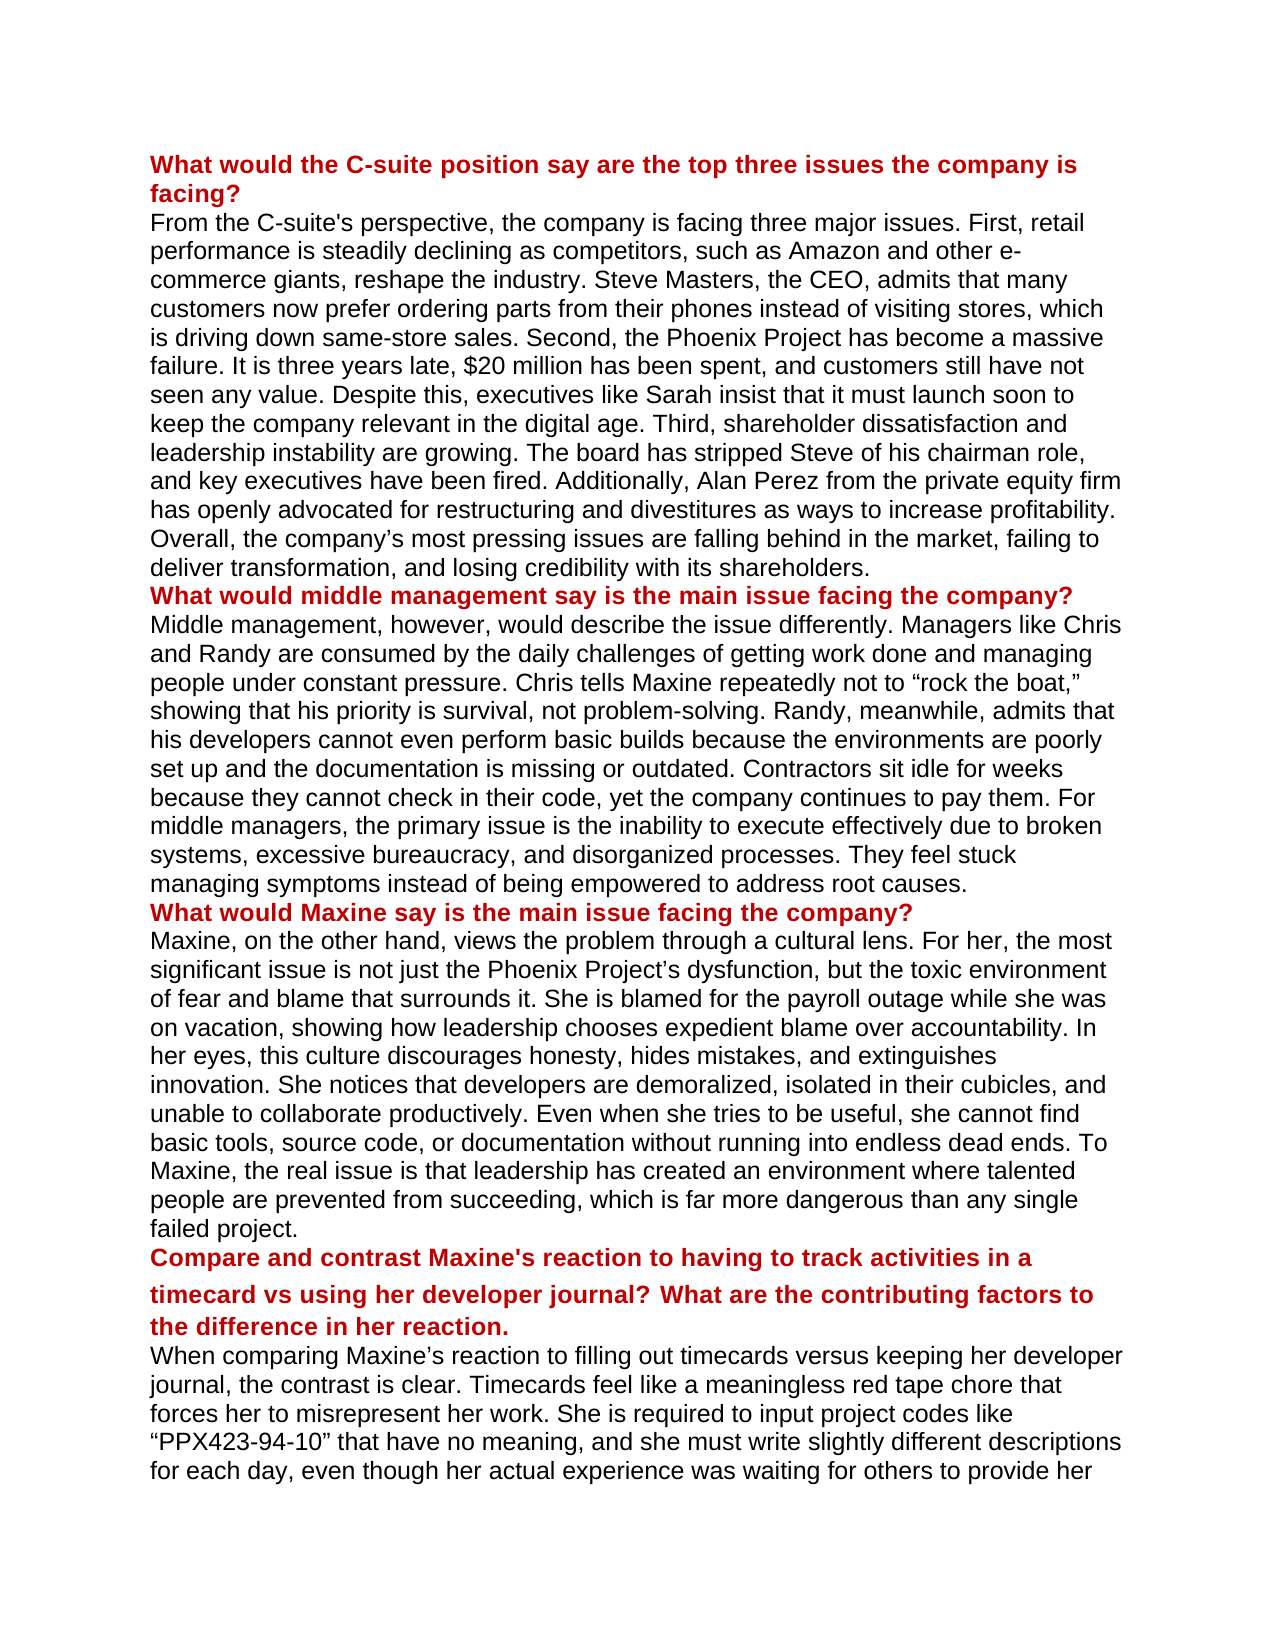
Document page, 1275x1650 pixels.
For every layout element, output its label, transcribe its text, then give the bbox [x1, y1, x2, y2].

text Middle management, however, would describe the issue differently. Managers like Chris and Randy are consumed by the daily challenges of getting work done and managing people under constant pressure. Chris tells Maxine repeatedly not to “rock the boat,” showing that his priority is survival, not problem-solving. Randy, meanwhile, admits that his developers cannot even perform basic builds because the environments are poorly set up and the documentation is missing or outdated. Contractors sit idle for weeks because they cannot check in their code, yet the company continues to pay them. For middle managers, the primary issue is the inability to execute effectively due to broken systems, excessive bureaucracy, and disorganized processes. They feel stuck managing symptoms instead of being empowered to address root causes. [150, 610, 1125, 897]
text What would middle management say is the main issue facing the company? [150, 581, 1125, 610]
text Compare and contrast Maxine's reaction to having to track activities in a timecard vs using her developer journal? What are the contributing factors to the difference in her reaction. [150, 1242, 1125, 1341]
text Maxine, on the other hand, views the problem through a cultural lens. For her, the most significant issue is not just the Phoenix Project’s dysfunction, but the toxic environment of fear and blame that surrounds it. She is blamed for the payroll outage while she was on vacation, showing how leadership chooses expedient blame over accountability. In her eyes, this culture discourages honesty, hides mistakes, and extinguishes innovation. She notices that developers are demoralized, isolated in their cubicles, and unable to collaborate productively. Even when she tries to be useful, she cannot find basic tools, source code, or documentation without running into endless dead ends. To Maxine, the real issue is that leadership has created an environment where talented people are prevented from succeeding, which is far more dangerous than any single failed project. [150, 926, 1125, 1242]
text What would the C-suite position say are the top three issues the company is facing? [150, 150, 1125, 207]
text From the C-suite's perspective, the company is facing three major issues. First, retail performance is steadily declining as competitors, such as Amazon and other e-commerce giants, reshape the industry. Steve Masters, the CEO, admits that many customers now prefer ordering parts from their phones instead of visiting stores, which is driving down same-store sales. Second, the Phoenix Project has become a massive failure. It is three years late, $20 million has been spent, and customers still have not seen any value. Despite this, executives like Sarah insist that it must launch soon to keep the company relevant in the digital age. Third, shareholder dissatisfaction and leadership instability are growing. The board has stripped Steve of his chairman role, and key executives have been fired. Additionally, Alan Perez from the private equity firm has openly advocated for restructuring and divestitures as ways to increase profitability. Overall, the company’s most pressing issues are falling behind in the market, failing to deliver transformation, and losing credibility with its shareholders. [150, 207, 1125, 581]
text What would Maxine say is the main issue facing the company? [150, 897, 1125, 926]
